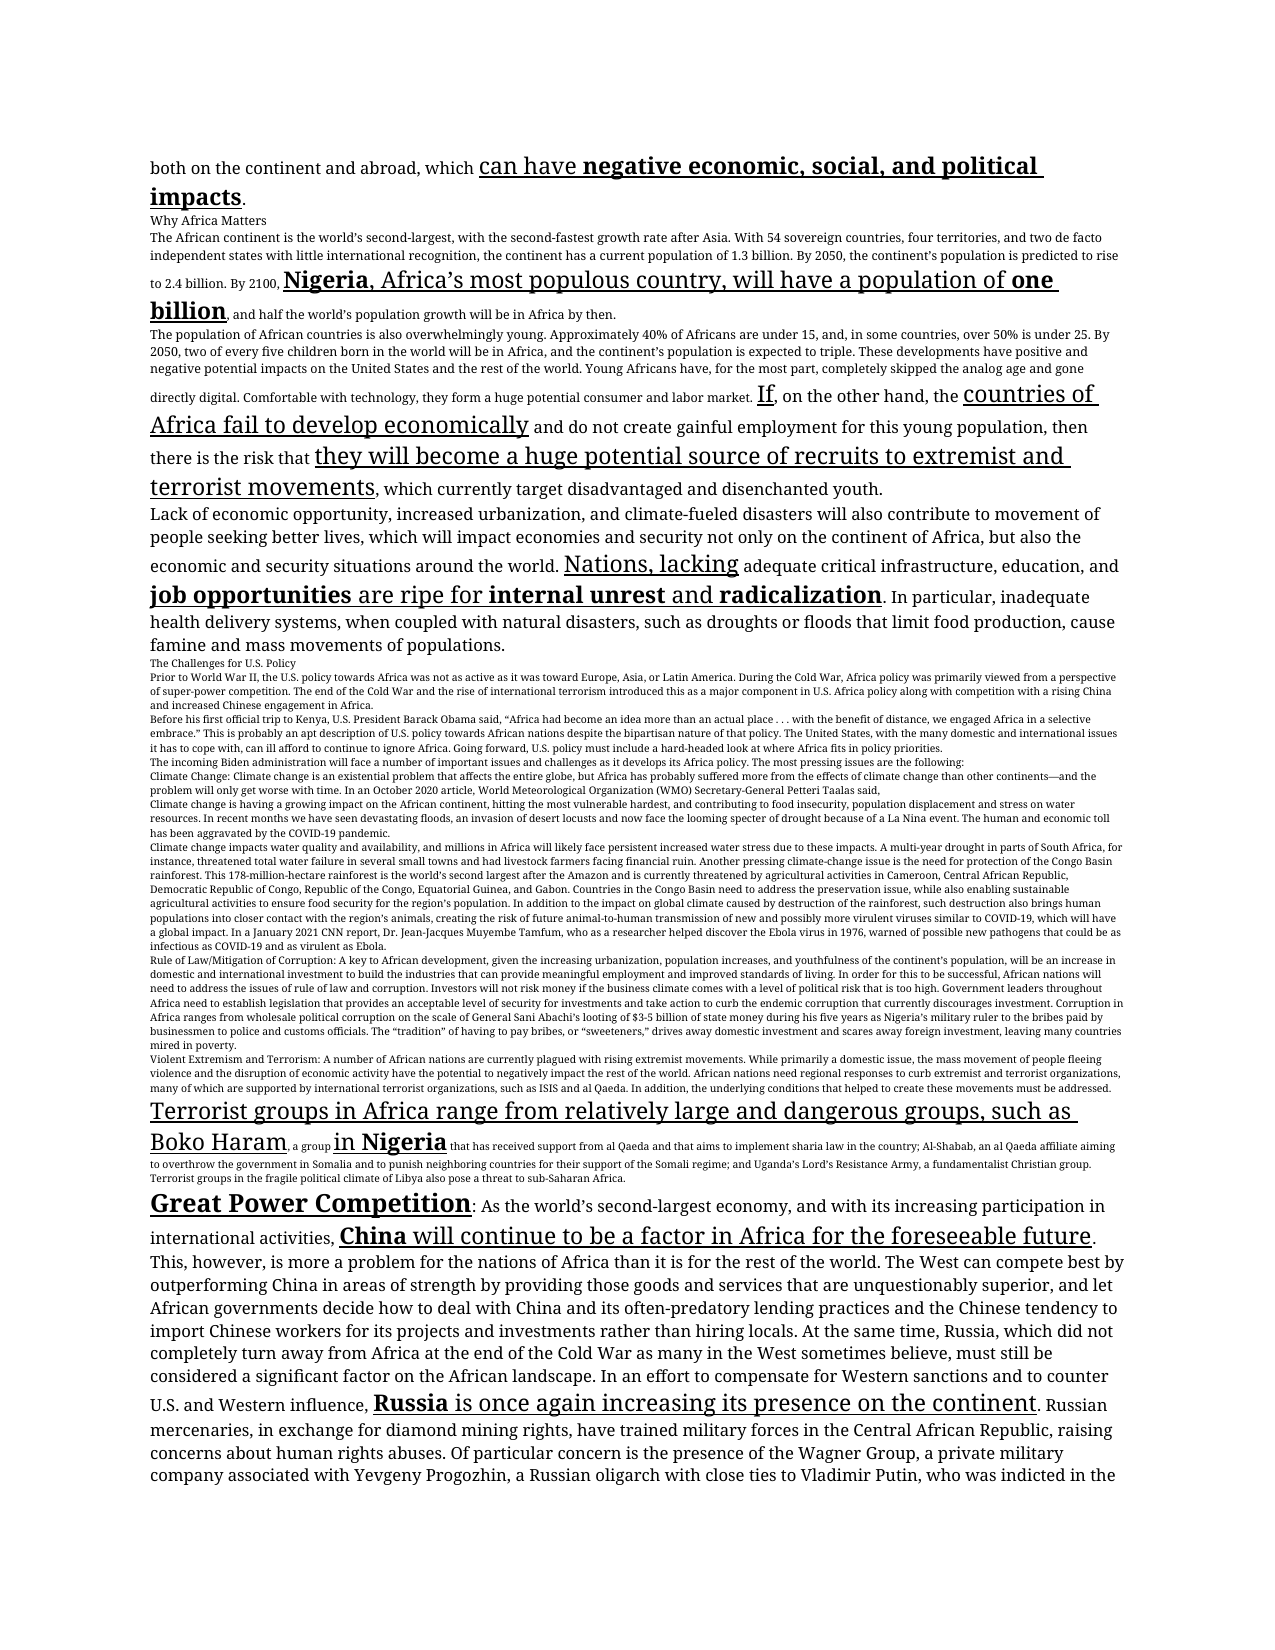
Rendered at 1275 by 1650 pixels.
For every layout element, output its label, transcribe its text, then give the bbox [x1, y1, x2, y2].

text Climate change impacts water quality and availability, and millions in Africa will likely face persistent increased water stress due to these impacts. A multi-year drought in parts of South Africa, for instance, threatened total water failure in several small towns and had livestock farmers facing financial ruin. Another pressing climate-change issue is the need for protection of the Congo Basin rainforest. This 178-million-hectare rainforest is the world’s second largest after the Amazon and is currently threatened by agricultural activities in Cameroon, Central African Republic, Democratic Republic of Congo, Republic of the Congo, Equatorial Guinea, and Gabon. Countries in the Congo Basin need to address the preservation issue, while also enabling sustainable agricultural activities to ensure food security for the region’s population. In addition to the impact on global climate caused by destruction of the rainforest, such destruction also brings human populations into closer contact with the region’s animals, creating the risk of future animal-to-human transmission of new and possibly more virulent viruses similar to COVID-19, which will have a global impact. In a January 2021 CNN report, Dr. Jean-Jacques Muyembe Tamfum, who as a researcher helped discover the Ebola virus in 1976, warned of possible new pathogens that could be as infectious as COVID-19 and as virulent as Ebola. [150, 840, 1125, 953]
text The Challenges for U.S. Policy [150, 656, 1125, 670]
text Before his first official trip to Kenya, U.S. President Barack Obama said, “Africa had become an idea more than an actual place . . . with the benefit of distance, we engaged Africa in a selective embrace.” This is probably an apt description of U.S. policy towards African nations despite the bipartisan nature of that policy. The United States, with the many domestic and international issues it has to cope with, can ill afford to continue to ignore Africa. Going forward, U.S. policy must include a hard-headed look at where Africa fits in policy priorities. [150, 712, 1125, 755]
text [150, 150, 1125, 212]
text Climate change is having a growing impact on the African continent, hitting the most vulnerable hardest, and contributing to food insecurity, population displacement and stress on water resources. In recent months we have seen devastating floods, an invasion of desert locusts and now face the looming specter of drought because of a La Nina event. The human and economic toll has been aggravated by the COVID-19 pandemic. [150, 797, 1125, 840]
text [150, 1186, 1125, 1487]
text Violent Extremism and Terrorism: A number of African nations are currently plagued with rising extremist movements. While primarily a domestic issue, the mass movement of people fleeing violence and the disruption of economic activity have the potential to negatively impact the rest of the world. African nations need regional responses to curb extremist and terrorist organizations, many of which are supported by international terrorist organizations, such as ISIS and al Qaeda. In addition, the underlying conditions that helped to create these movements must be addressed. Terrorist groups in Africa range from relatively large and dangerous groups, such as Boko Haram, a group in Nigeria that has received support from al Qaeda and that aims to implement sharia law in the country; Al-Shabab, an al Qaeda affiliate aiming to overthrow the government in Somalia and to punish neighboring countries for their support of the Somali regime; and Uganda’s Lord’s Resistance Army, a fundamentalist Christian group. Terrorist groups in the fragile political climate of Libya also pose a threat to sub-Saharan Africa. [150, 1052, 1125, 1186]
text Lack of economic opportunity, increased urbanization, and climate-fueled disasters will also contribute to movement of people seeking better lives, which will impact economies and security not only on the continent of Africa, but also the economic and security situations around the world. Nations, lacking adequate critical infrastructure, education, and job opportunities are ripe for internal unrest and radicalization. In particular, inadequate health delivery systems, when coupled with natural disasters, such as droughts or floods that limit food production, cause famine and mass movements of populations. [150, 502, 1125, 656]
text Climate Change: Climate change is an existential problem that affects the entire globe, but Africa has probably suffered more from the effects of climate change than other continents—and the problem will only get worse with time. In an October 2020 article, World Meteorological Organization (WMO) Secretary-General Petteri Taalas said, [150, 769, 1125, 797]
text Why Africa Matters [150, 212, 1125, 229]
text The incoming Biden administration will face a number of important issues and challenges as it develops its Africa policy. The most pressing issues are the following: [150, 755, 1125, 769]
text Rule of Law/Mitigation of Corruption: A key to African development, given the increasing urbanization, population increases, and youthfulness of the continent’s population, will be an increase in domestic and international investment to build the industries that can provide meaningful employment and improved standards of living. In order for this to be successful, African nations will need to address the issues of rule of law and corruption. Investors will not risk money if the business climate comes with a level of political risk that is too high. Government leaders throughout Africa need to establish legislation that provides an acceptable level of security for investments and take action to curb the endemic corruption that currently discourages investment. Corruption in Africa ranges from wholesale political corruption on the scale of General Sani Abachi’s looting of $3-5 billion of state money during his five years as Nigeria’s military ruler to the bribes paid by businessmen to police and customs officials. The “tradition” of having to pay bribes, or “sweeteners,” drives away domestic investment and scares away foreign investment, leaving many countries mired in poverty. [150, 953, 1125, 1052]
text Prior to World War II, the U.S. policy towards Africa was not as active as it was toward Europe, Asia, or Latin America. During the Cold War, Africa policy was primarily viewed from a perspective of super-power competition. The end of the Cold War and the rise of international terrorism introduced this as a major component in U.S. Africa policy along with competition with a rising China and increased Chinese engagement in Africa. [150, 670, 1125, 712]
text The population of African countries is also overwhelmingly young. Approximately 40% of Africans are under 15, and, in some countries, over 50% is under 25. By 2050, two of every five children born in the world will be in Africa, and the continent’s population is expected to triple. These developments have positive and negative potential impacts on the United States and the rest of the world. Young Africans have, for the most part, completely skipped the analog age and gone directly digital. Comfortable with technology, they form a huge potential consumer and labor market. If, on the other hand, the countries of Africa fail to develop economically and do not create gainful employment for this young population, then there is the risk that they will become a huge potential source of recruits to extremist and terrorist movements, which currently target disadvantaged and disenchanted youth. [150, 326, 1125, 502]
text The African continent is the world’s second-largest, with the second-fastest growth rate after Asia. With 54 sovereign countries, four territories, and two de facto independent states with little international recognition, the continent has a current population of 1.3 billion. By 2050, the continent’s population is predicted to rise to 2.4 billion. By 2100, Nigeria, Africa’s most populous country, will have a population of one billion, and half the world’s population growth will be in Africa by then. [150, 229, 1125, 326]
